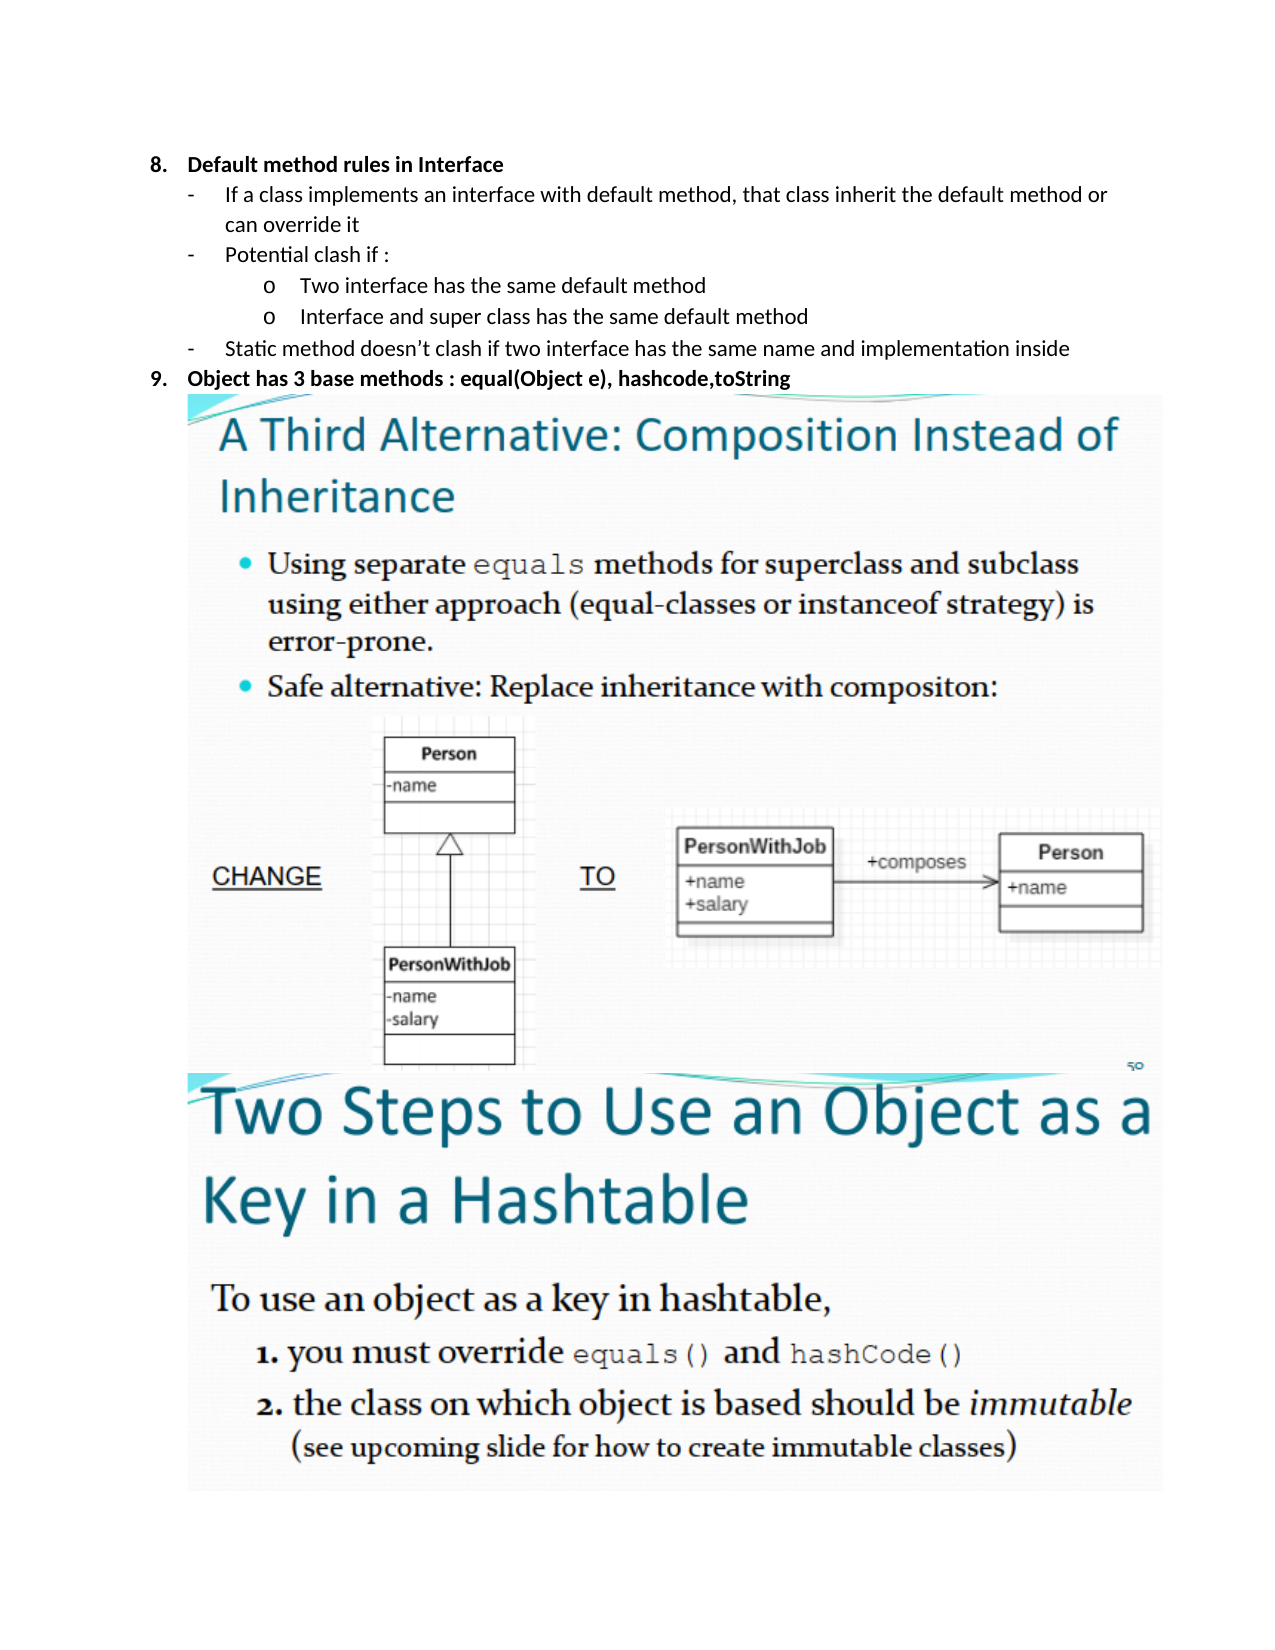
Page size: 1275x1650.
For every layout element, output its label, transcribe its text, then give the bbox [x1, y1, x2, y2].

picture [187, 394, 1163, 1071]
list Two interface has the same default method [262, 271, 1125, 300]
list Interface and super class has the same default method [262, 302, 1125, 331]
list Object has 3 base methods : equal(Object e), hashcode,toString [150, 364, 1125, 392]
list Static method doesn’t clash if two interface has the same name and implementation inside [187, 334, 1125, 362]
list If a class implements an interface with default method, that class inherit the default method or can override it [187, 180, 1125, 238]
picture [187, 1073, 1163, 1491]
list Default method rules in Interface [150, 150, 1125, 178]
list Potential clash if : [187, 241, 1125, 269]
